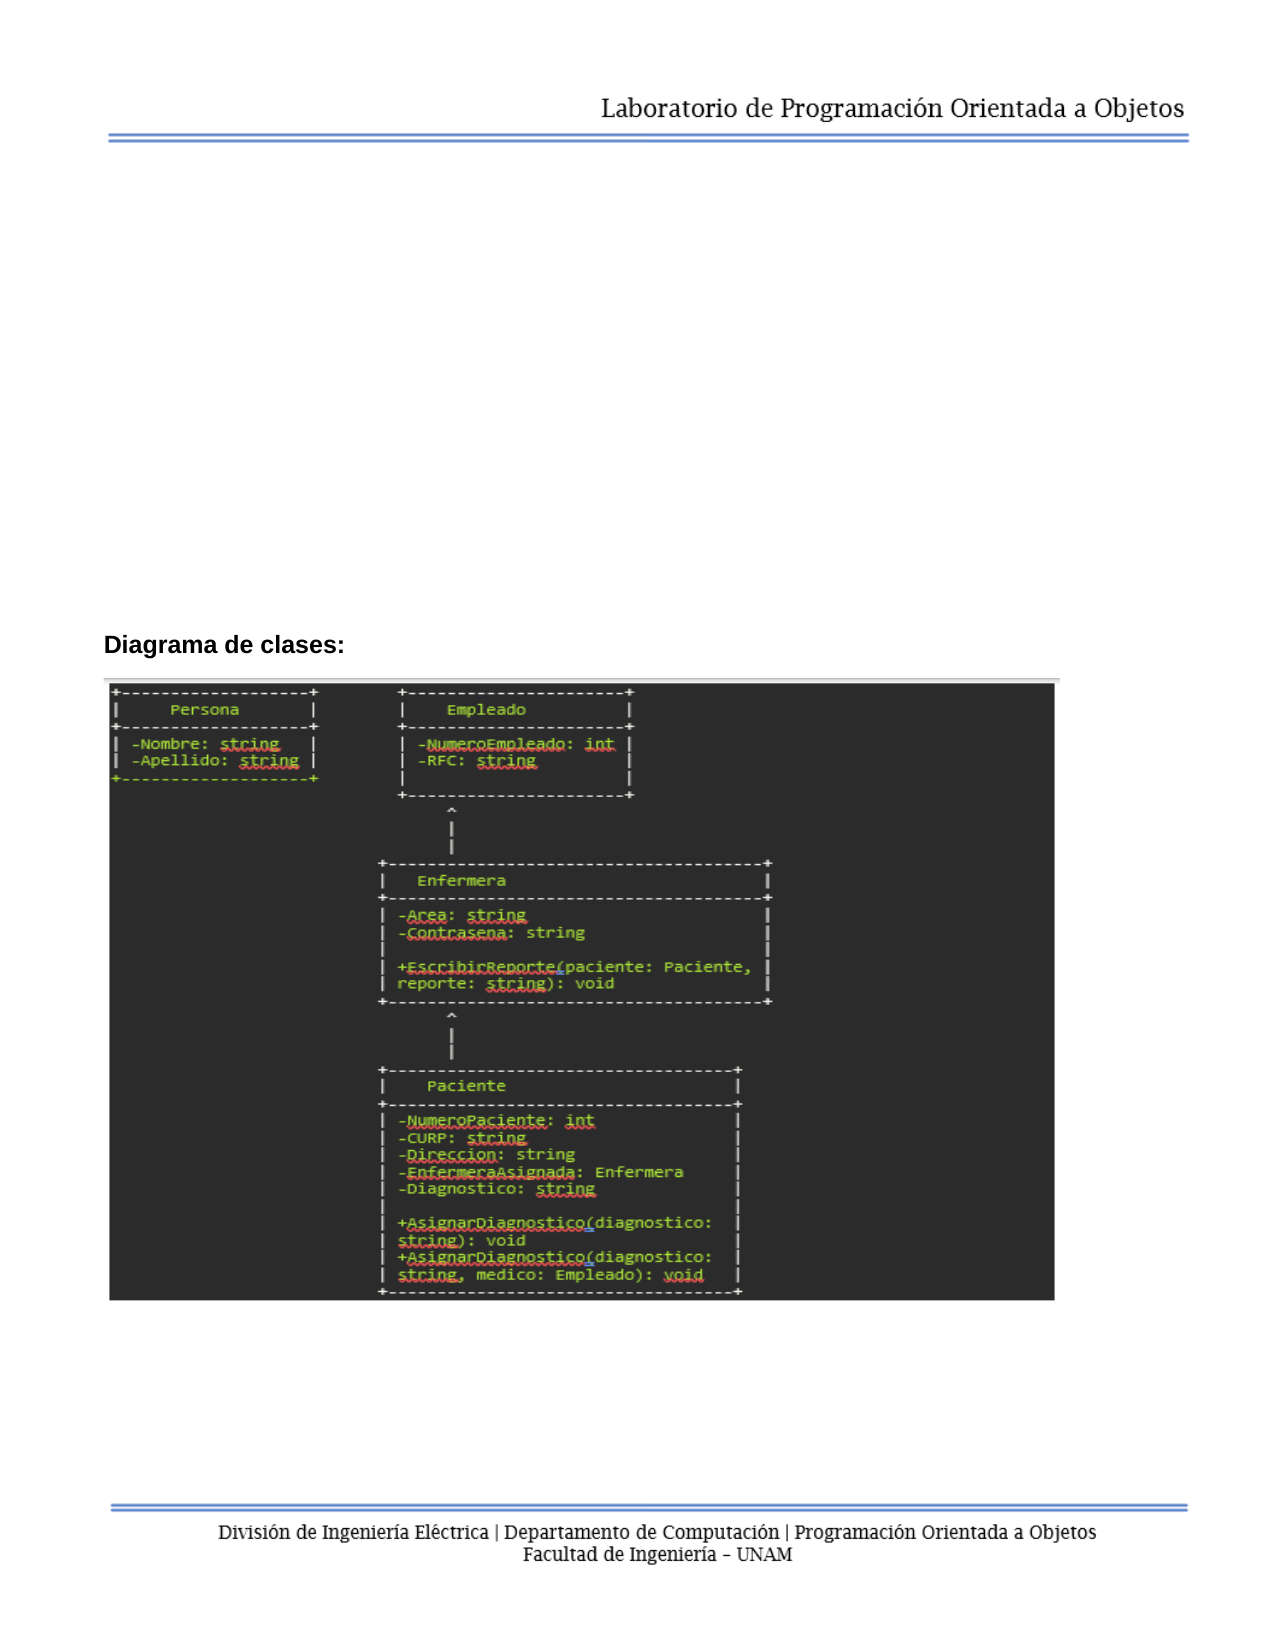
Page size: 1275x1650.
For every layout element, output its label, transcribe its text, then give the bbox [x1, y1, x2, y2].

picture [103, 1495, 1197, 1577]
picture [103, 73, 1197, 154]
picture [103, 678, 1060, 1306]
text Diagrama de clases: [103, 630, 1196, 659]
